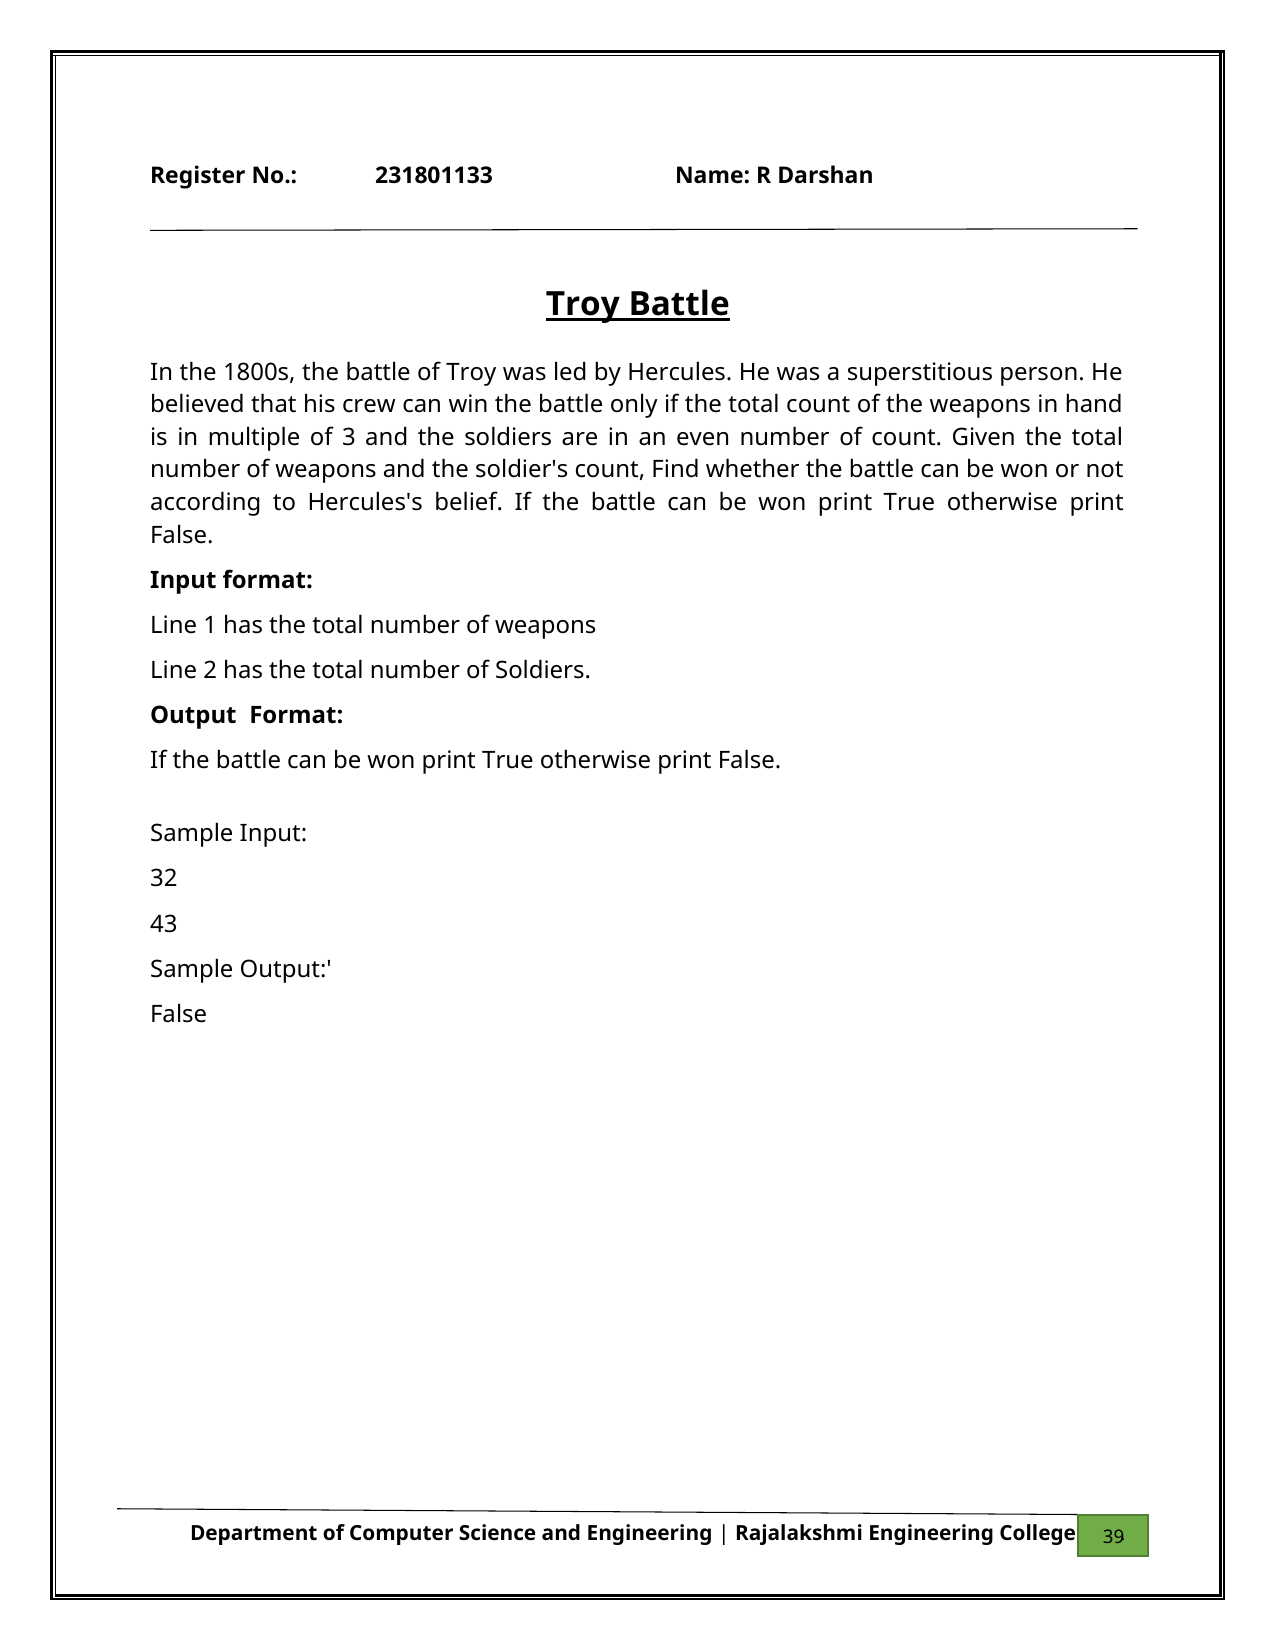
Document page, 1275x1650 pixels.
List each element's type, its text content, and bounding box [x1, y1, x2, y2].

text Troy Battle [150, 280, 1125, 325]
text Sample Input: [150, 816, 1125, 849]
text False [150, 997, 1125, 1029]
text Line 1 has the total number of weapons [150, 608, 1125, 640]
text In the 1800s, the battle of Troy was led by Hercules. He was a superstitious person. He believed that his crew can win the battle only if the total count of the weapons in hand is in multiple of 3 and the soldiers are in an even number of count. Given the total number of weapons and the soldier's count, Find whether the battle can be won or not according to Hercules's belief. If the battle can be won print True otherwise print False. [150, 354, 1125, 550]
text If the battle can be won print True otherwise print False. [150, 743, 1125, 804]
text Sample Output:' [150, 951, 1125, 984]
text 43 [150, 906, 1125, 939]
text Register No.: 231801133 Name: R Darshan [150, 159, 1125, 190]
text Line 2 has the total number of Soldiers. [150, 653, 1125, 685]
text Input format: [150, 563, 1125, 595]
text 32 [150, 861, 1125, 894]
text Output Format: [150, 698, 1125, 731]
